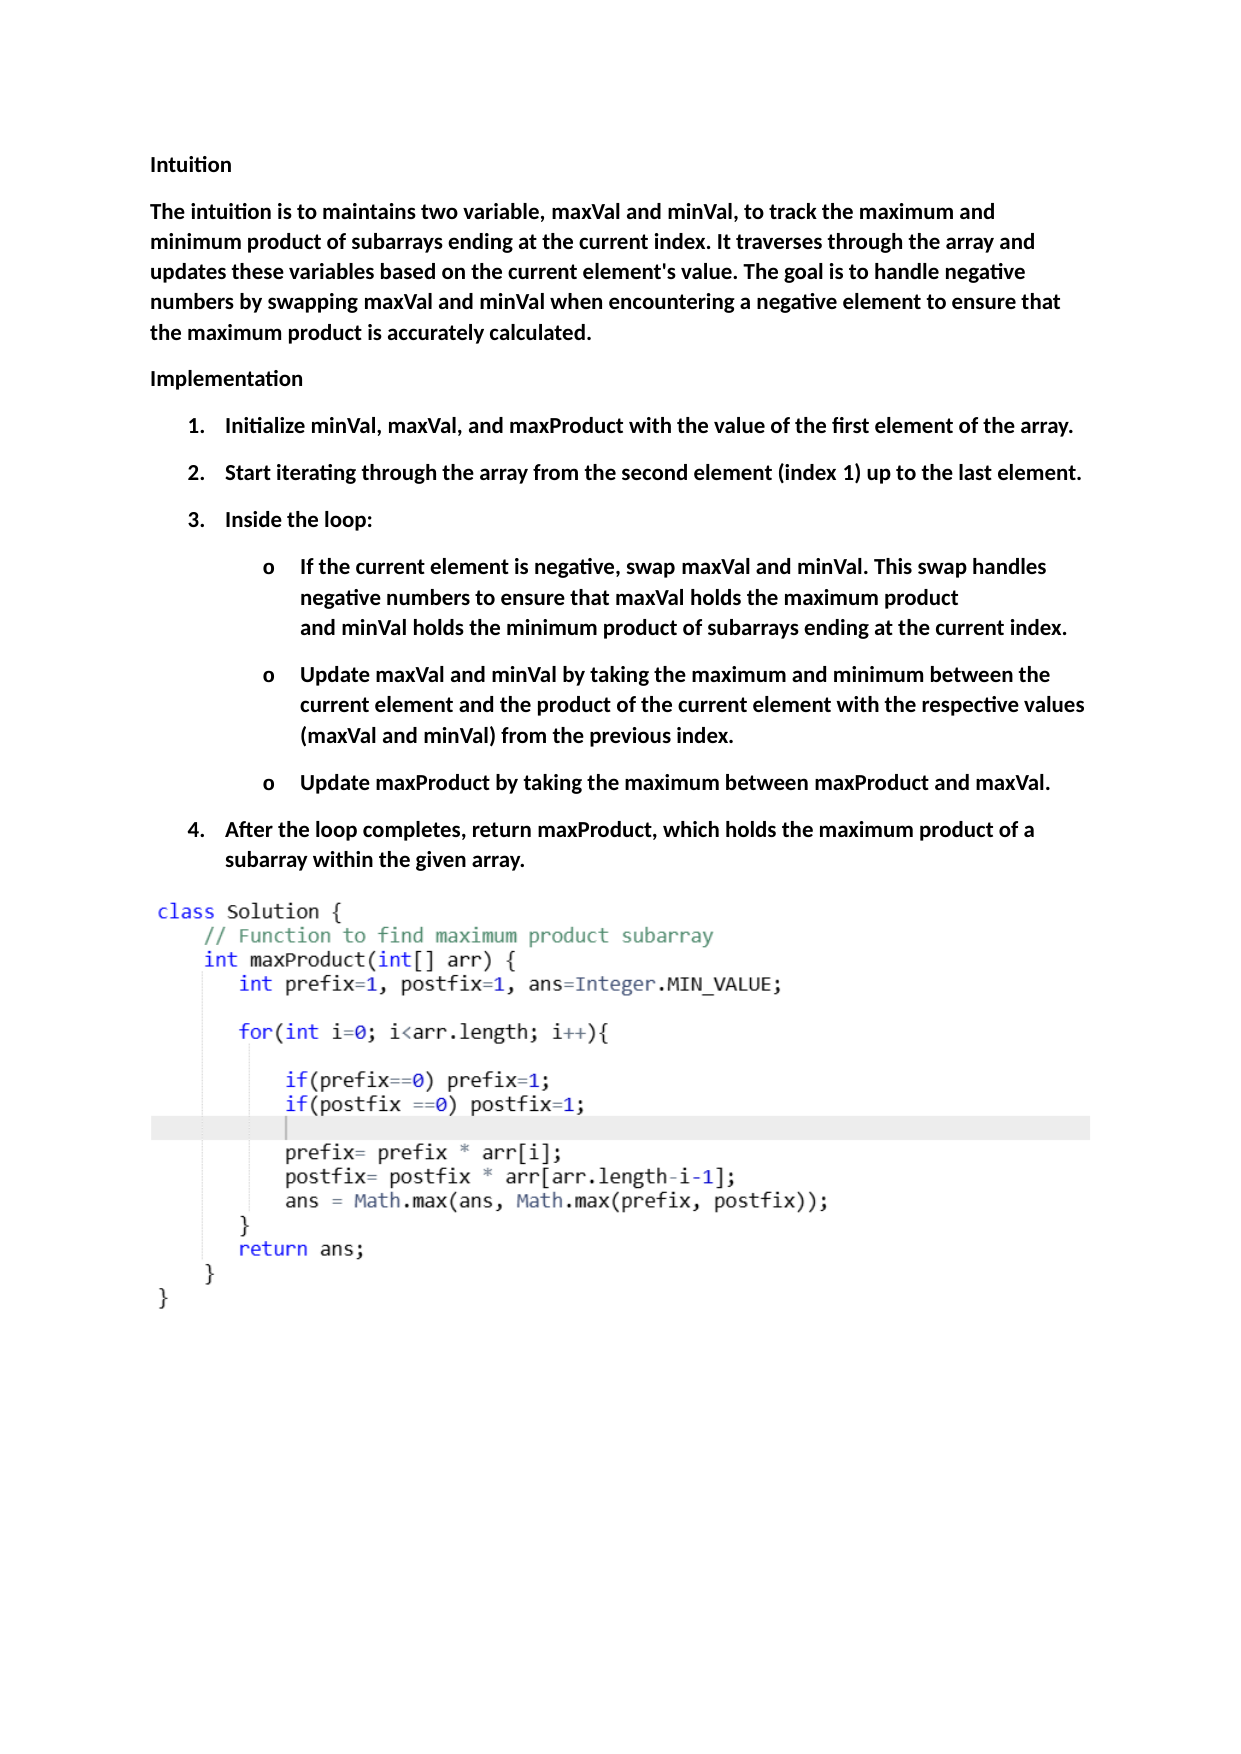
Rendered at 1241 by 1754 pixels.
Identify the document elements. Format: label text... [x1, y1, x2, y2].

picture [150, 892, 1091, 1334]
list Inside the loop: [187, 505, 1090, 533]
text Intuition [150, 150, 1090, 178]
list Start iterating through the array from the second element (index 1) up to the last element. [187, 458, 1090, 486]
list Initialize minVal, maxVal, and maxProduct with the value of the first element of the array. [187, 411, 1090, 439]
list Update maxProduct by taking the maximum between maxProduct and maxVal. [262, 768, 1090, 796]
list After the loop completes, return maxProduct, which holds the maximum product of a subarray within the given array. [187, 815, 1090, 873]
list If the current element is negative, swap maxVal and minVal. This swap handles negative numbers to ensure that maxVal holds the maximum product and minVal holds the minimum product of subarrays ending at the current index. [262, 552, 1090, 641]
text Implementation [150, 364, 1090, 393]
list Update maxVal and minVal by taking the maximum and minimum between the current element and the product of the current element with the respective values (maxVal and minVal) from the previous index. [262, 660, 1090, 749]
text The intuition is to maintains two variable, maxVal and minVal, to track the maximum and minimum product of subarrays ending at the current index. It traverses through the array and updates these variables based on the current element's value. The goal is to handle negative numbers by swapping maxVal and minVal when encountering a negative element to ensure that the maximum product is accurately calculated. [150, 197, 1090, 346]
